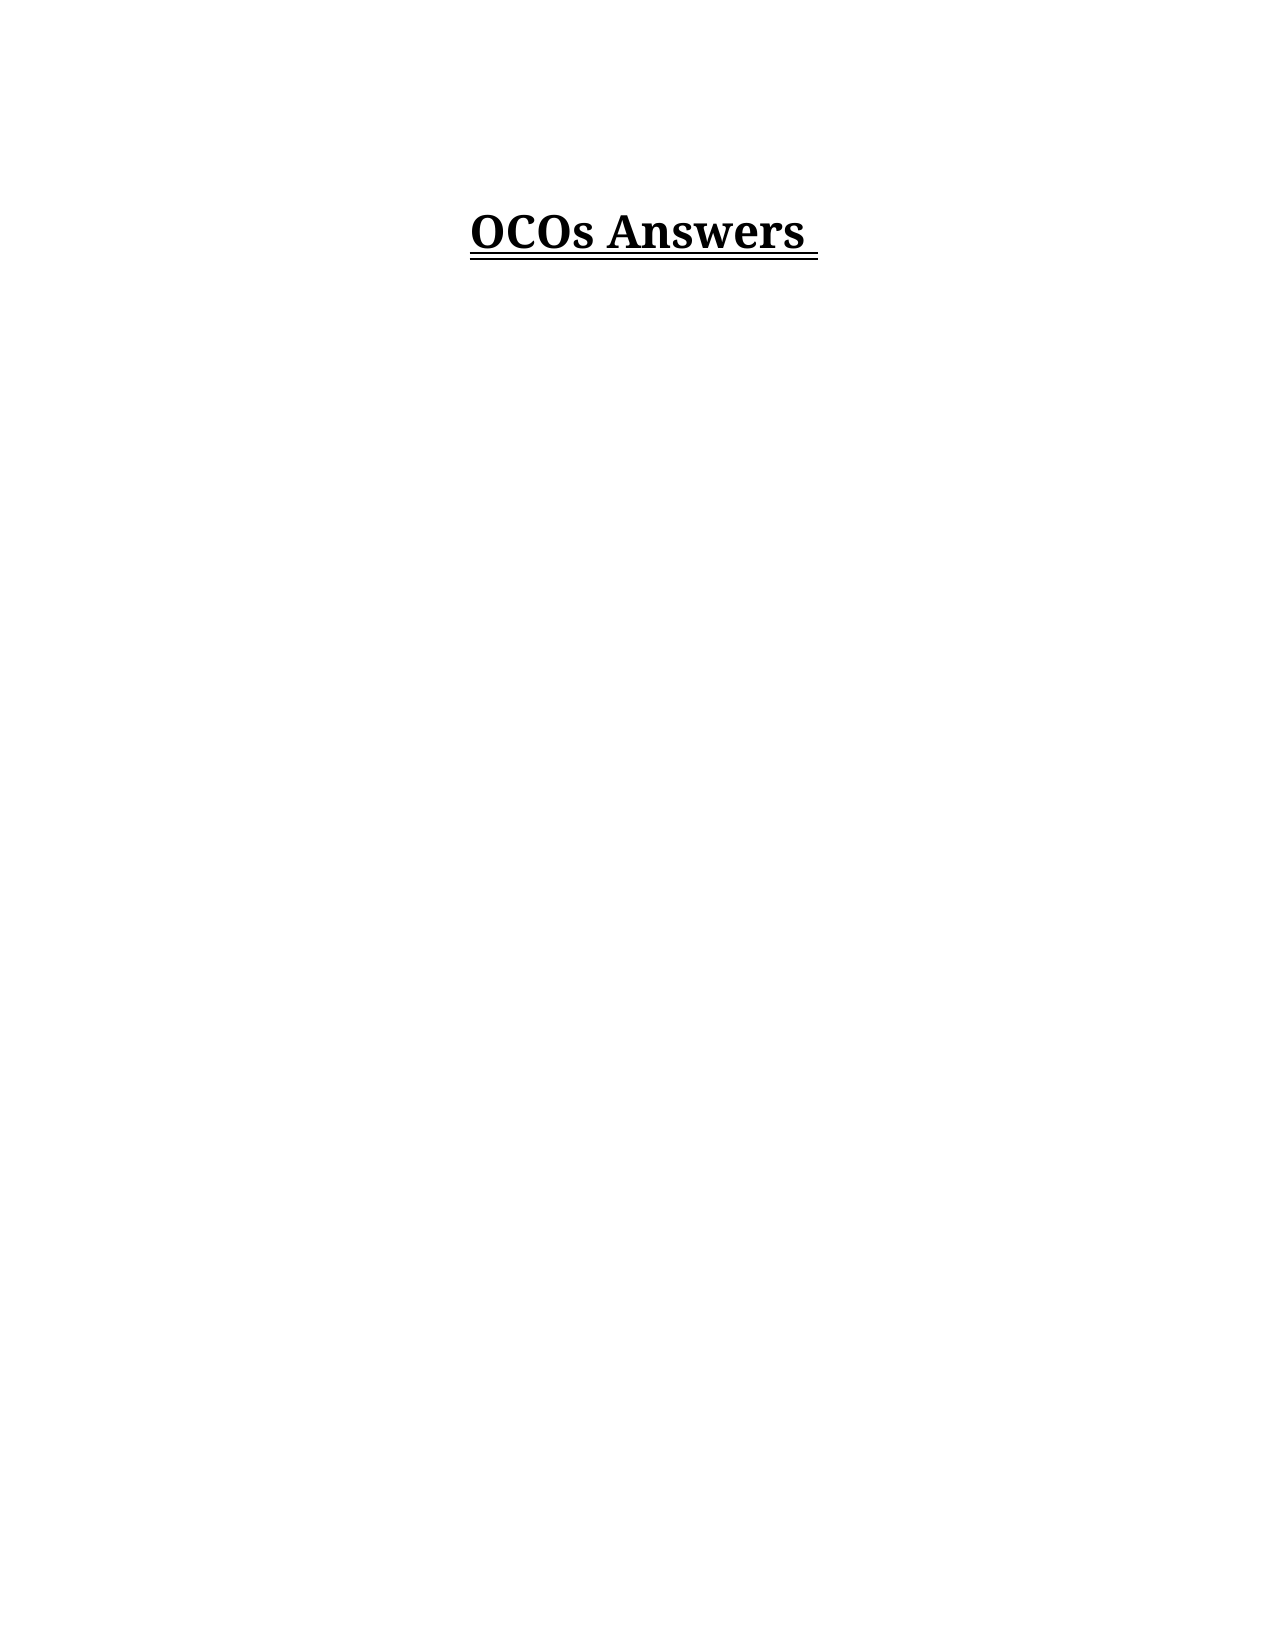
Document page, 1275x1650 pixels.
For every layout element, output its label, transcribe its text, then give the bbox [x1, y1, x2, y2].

subtitle OCOs Answers [150, 200, 1125, 262]
